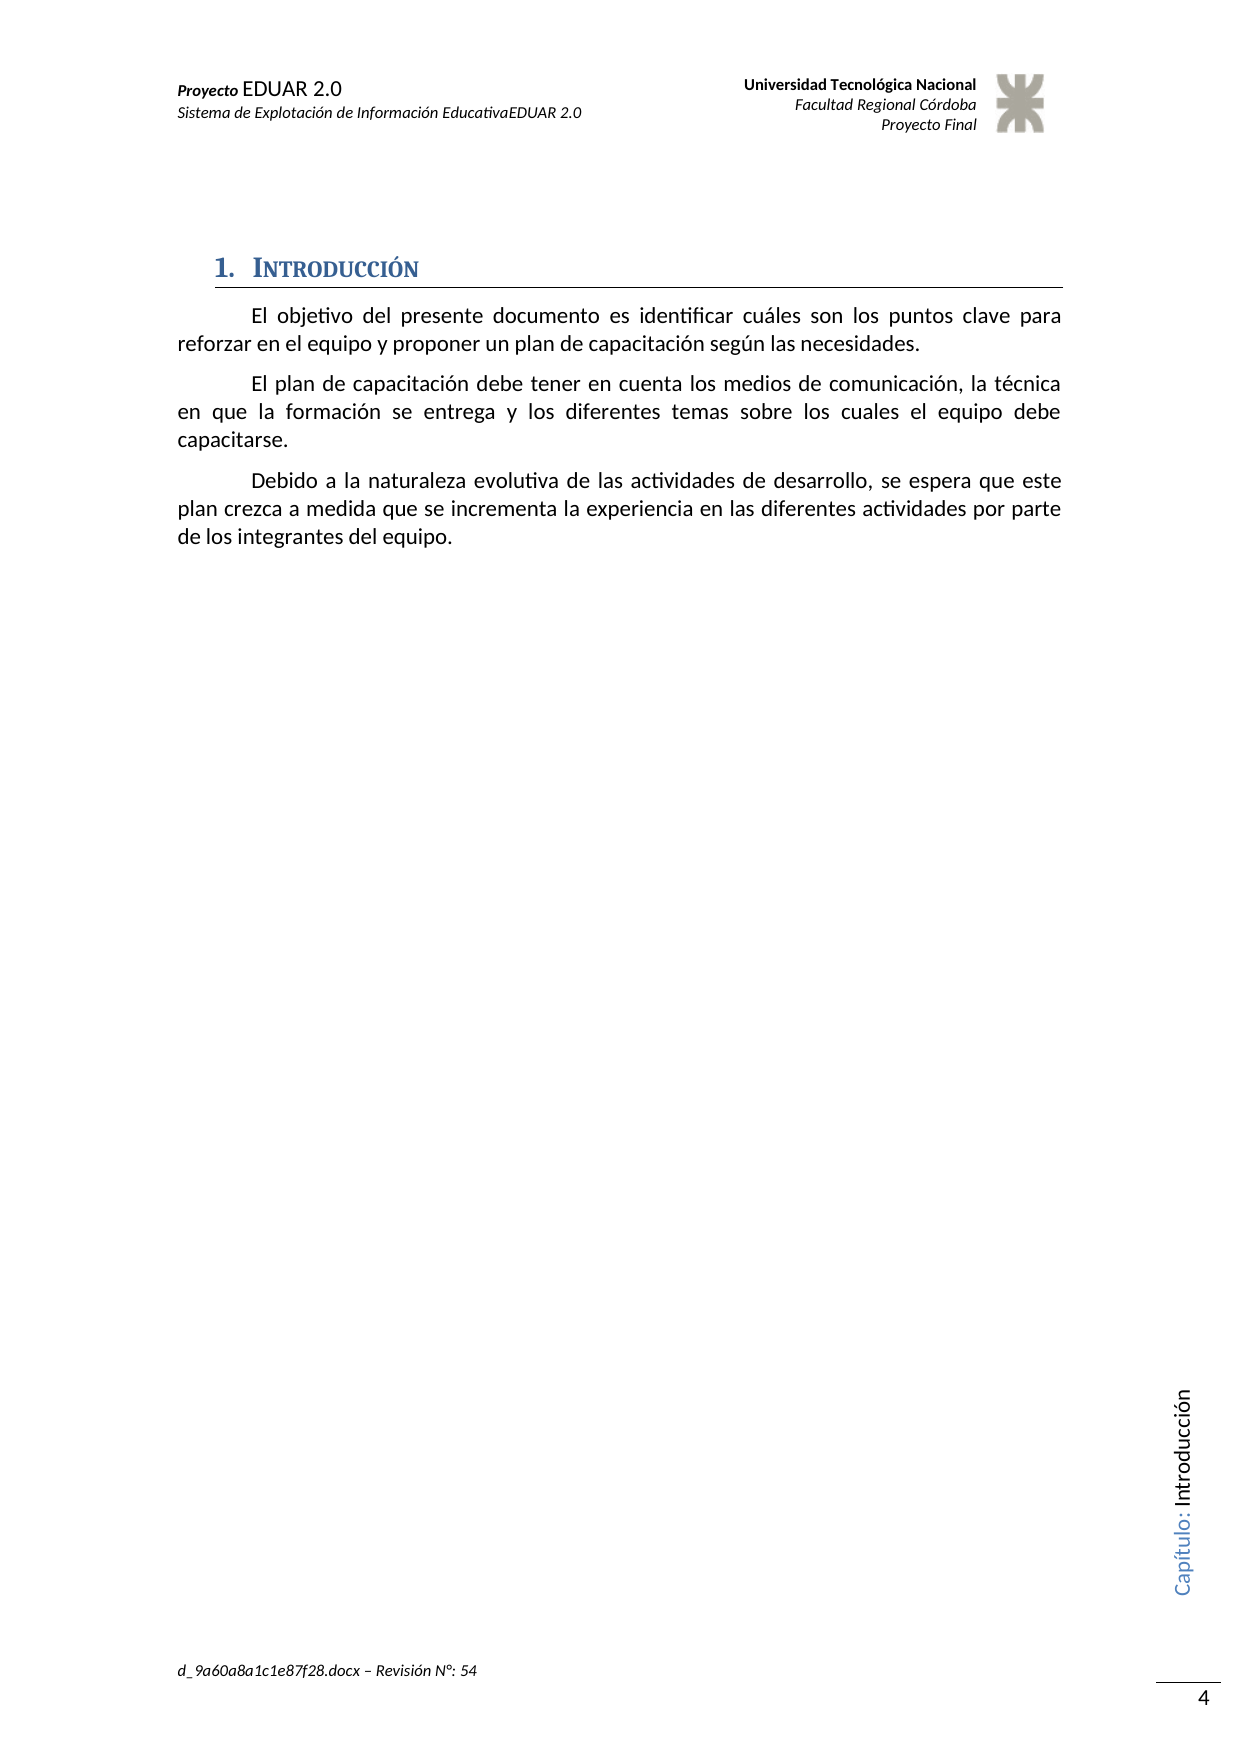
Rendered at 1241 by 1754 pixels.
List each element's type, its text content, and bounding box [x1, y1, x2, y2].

subtitle Introducción [215, 252, 1063, 287]
text El plan de capacitación debe tener en cuenta los medios de comunicación, la técnica en que la formación se entrega y los diferentes temas sobre los cuales el equipo debe capacitarse. [177, 369, 1063, 453]
text El objetivo del presente documento es identificar cuáles son los puntos clave para reforzar en el equipo y proponer un plan de capacitación según las necesidades. [177, 301, 1063, 357]
text Debido a la naturaleza evolutiva de las actividades de desarrollo, se espera que este plan crezca a medida que se incrementa la experiencia en las diferentes actividades por parte de los integrantes del equipo. [177, 466, 1063, 550]
